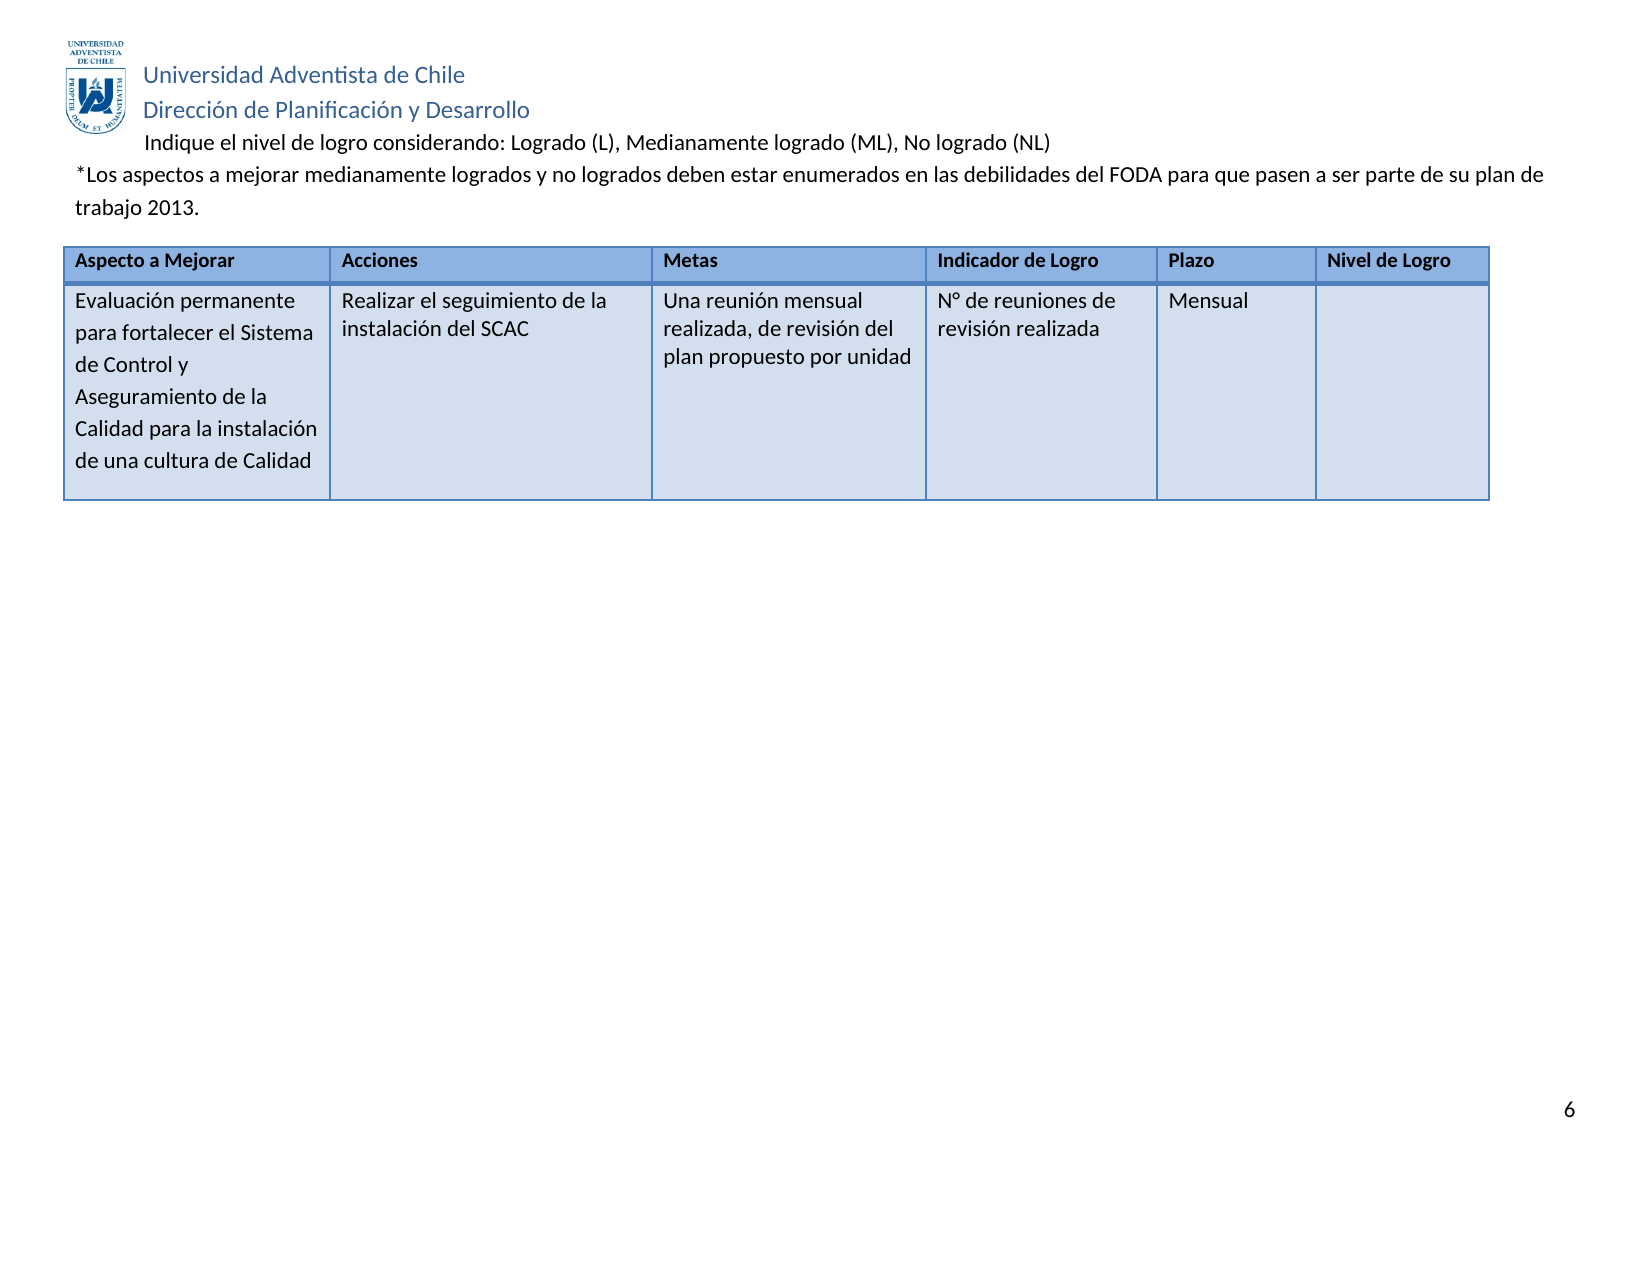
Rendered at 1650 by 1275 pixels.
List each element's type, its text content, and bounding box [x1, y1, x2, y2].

table_cell [1317, 286, 1488, 499]
table_cell Una reunión mensual realizada, de revisión del plan propuesto por unidad [653, 286, 925, 499]
table_cell N° de reuniones de revisión realizada [927, 286, 1156, 499]
table_cell Evaluación permanente para fortalecer el Sistema de Control y Aseguramiento de la Calidad para la instalación de una cultura de Calidad [65, 286, 329, 499]
picture [65, 41, 126, 134]
table_header Aspecto a Mejorar [65, 248, 329, 281]
table_cell Realizar el seguimiento de la instalación del SCAC [331, 286, 651, 499]
table_header Indicador de Logro [927, 248, 1156, 281]
text Indique el nivel de logro considerando: Logrado (L), Medianamente logrado (ML), No logrado (NL) [75, 128, 1575, 156]
text *Los aspectos a mejorar medianamente logrados y no logrados deben estar enumerados en las debilidades del FODA para que pasen a ser parte de su plan de trabajo 2013. [75, 160, 1575, 221]
table_header Nivel de Logro [1317, 248, 1488, 281]
table_header Acciones [331, 248, 651, 281]
table_header Plazo [1158, 248, 1315, 281]
table_cell Mensual [1158, 286, 1315, 499]
table_header Metas [653, 248, 925, 281]
